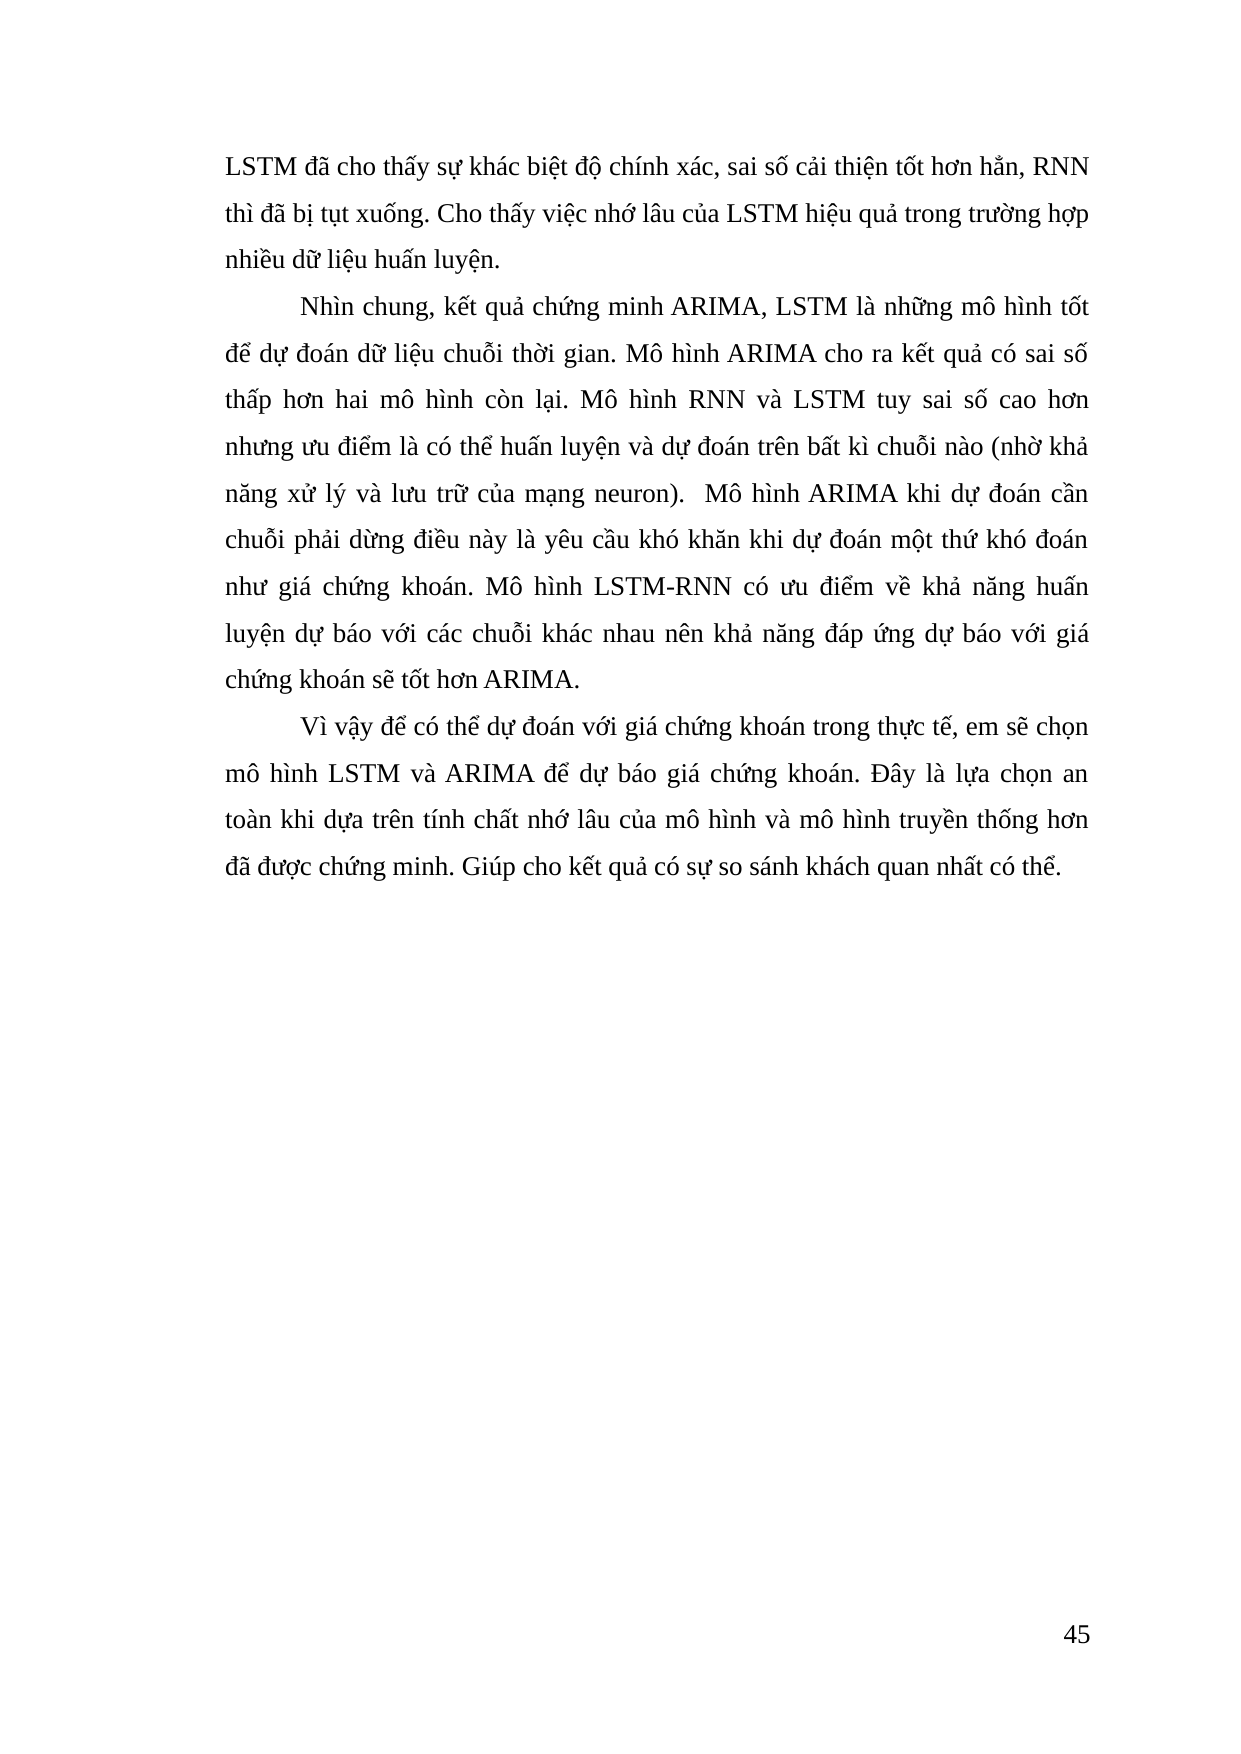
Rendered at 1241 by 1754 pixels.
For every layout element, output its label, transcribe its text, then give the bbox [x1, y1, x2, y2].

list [225, 150, 1090, 274]
list Nhìn chung, kết quả chứng minh ARIMA, LSTM là những mô hình tốt để dự đoán dữ liệu chuỗi thời gian. Mô hình ARIMA cho ra kết quả có sai số thấp hơn hai mô hình còn lại. Mô hình RNN và LSTM tuy sai số cao hơn nhưng ưu điểm là có thể huấn luyện và dự đoán trên bất kì chuỗi nào (nhờ khả năng xử lý và lưu trữ của mạng neuron). Mô hình ARIMA khi dự đoán cần chuỗi phải dừng điều này là yêu cầu khó khăn khi dự đoán một thứ khó đoán như giá chứng khoán. Mô hình LSTM-RNN có ưu điểm về khả năng huấn luyện dự báo với các chuỗi khác nhau nên khả năng đáp ứng dự báo với giá chứng khoán sẽ tốt hơn ARIMA. [225, 290, 1090, 694]
list Vì vậy để có thể dự đoán với giá chứng khoán trong thực tế, em sẽ chọn mô hình LSTM và ARIMA để dự báo giá chứng khoán. Đây là lựa chọn an toàn khi dựa trên tính chất nhớ lâu của mô hình và mô hình truyền thống hơn đã được chứng minh. Giúp cho kết quả có sự so sánh khách quan nhất có thể. [225, 710, 1090, 881]
